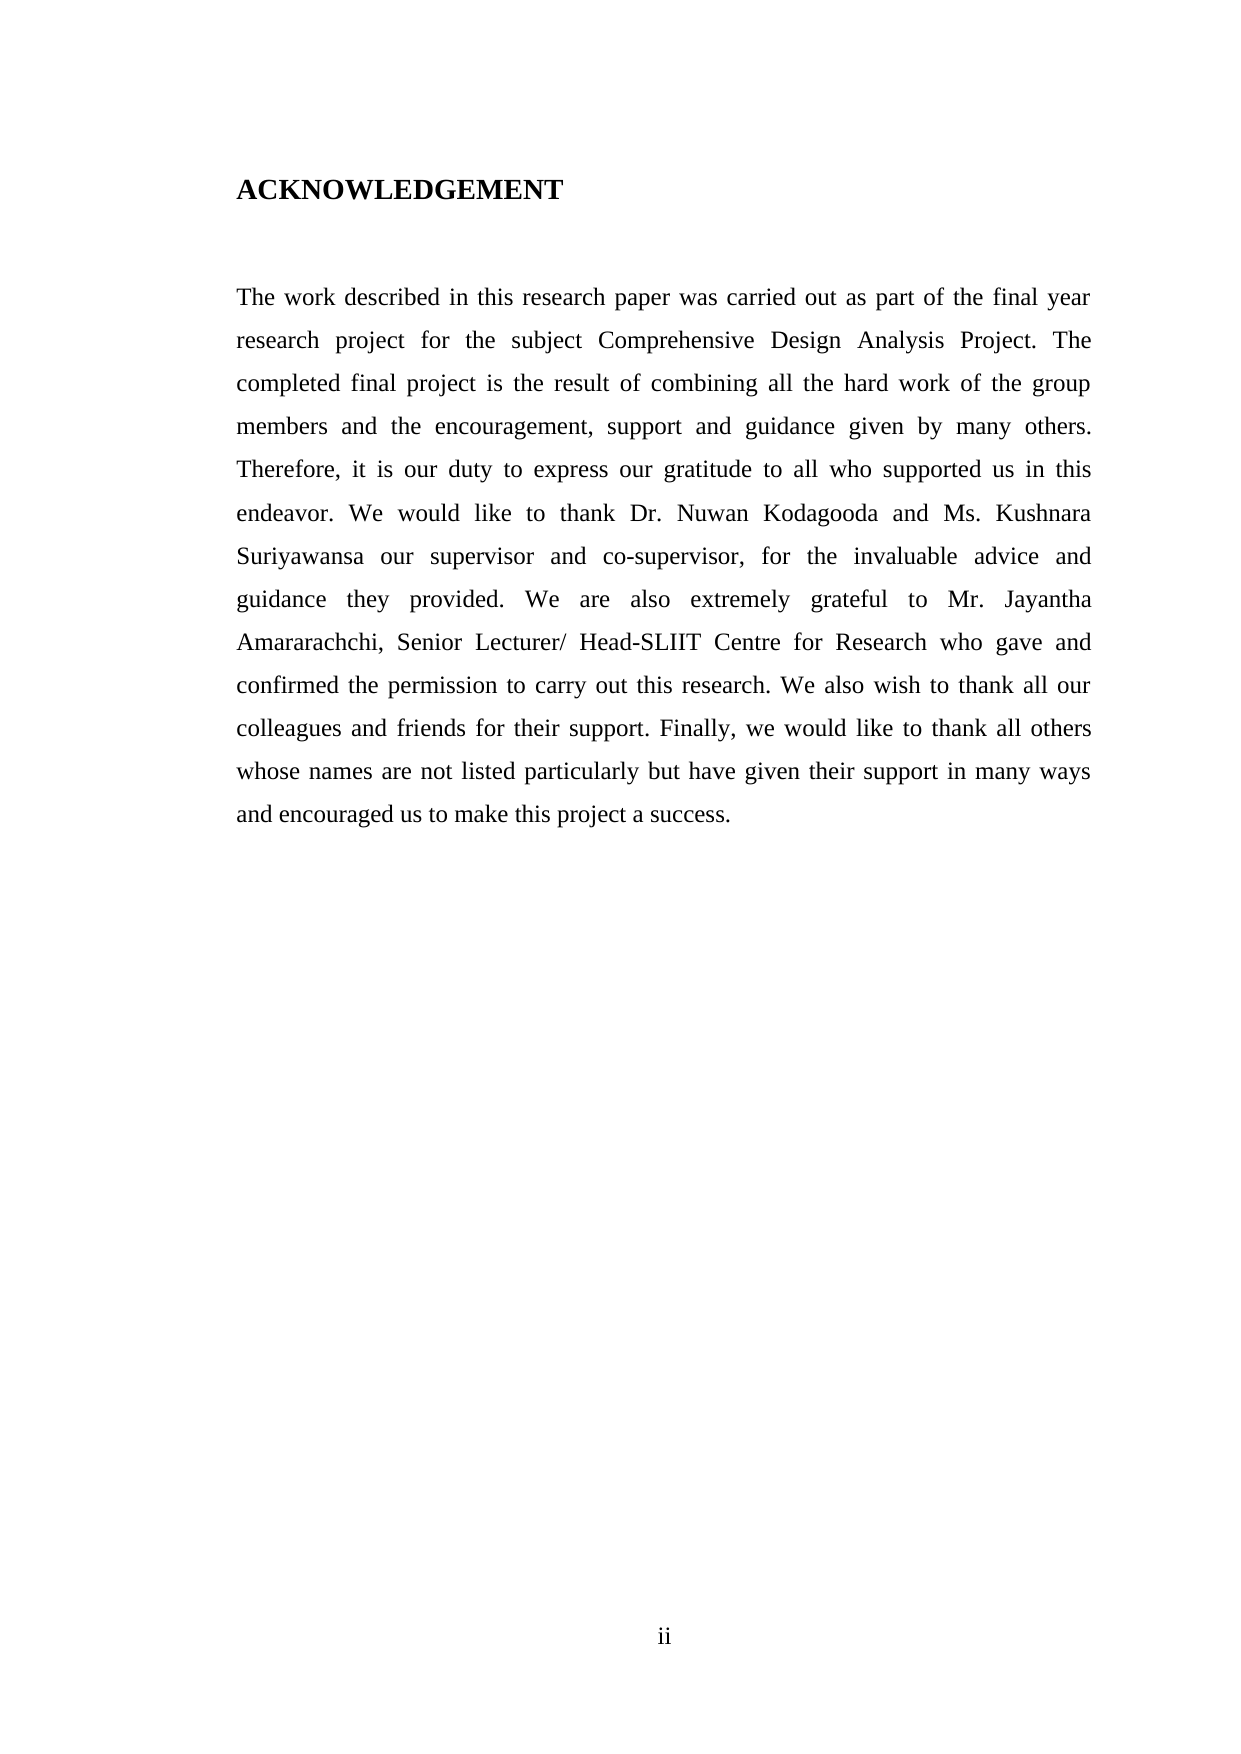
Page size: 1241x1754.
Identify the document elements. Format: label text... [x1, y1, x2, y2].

subtitle Acknowledgement [236, 172, 1092, 206]
text The work described in this research paper was carried out as part of the final year research project for the subject Comprehensive Design Analysis Project. The completed final project is the result of combining all the hard work of the group members and the encouragement, support and guidance given by many others. Therefore, it is our duty to express our gratitude to all who supported us in this endeavor. We would like to thank Dr. Nuwan Kodagooda and Ms. Kushnara Suriyawansa our supervisor and co-supervisor, for the invaluable advice and guidance they provided. We are also extremely grateful to Mr. Jayantha Amararachchi, Senior Lecturer/ Head-SLIIT Centre for Research who gave and confirmed the permission to carry out this research. We also wish to thank all our colleagues and friends for their support. Finally, we would like to thank all others whose names are not listed particularly but have given their support in many ways and encouraged us to make this project a success. [236, 282, 1092, 828]
